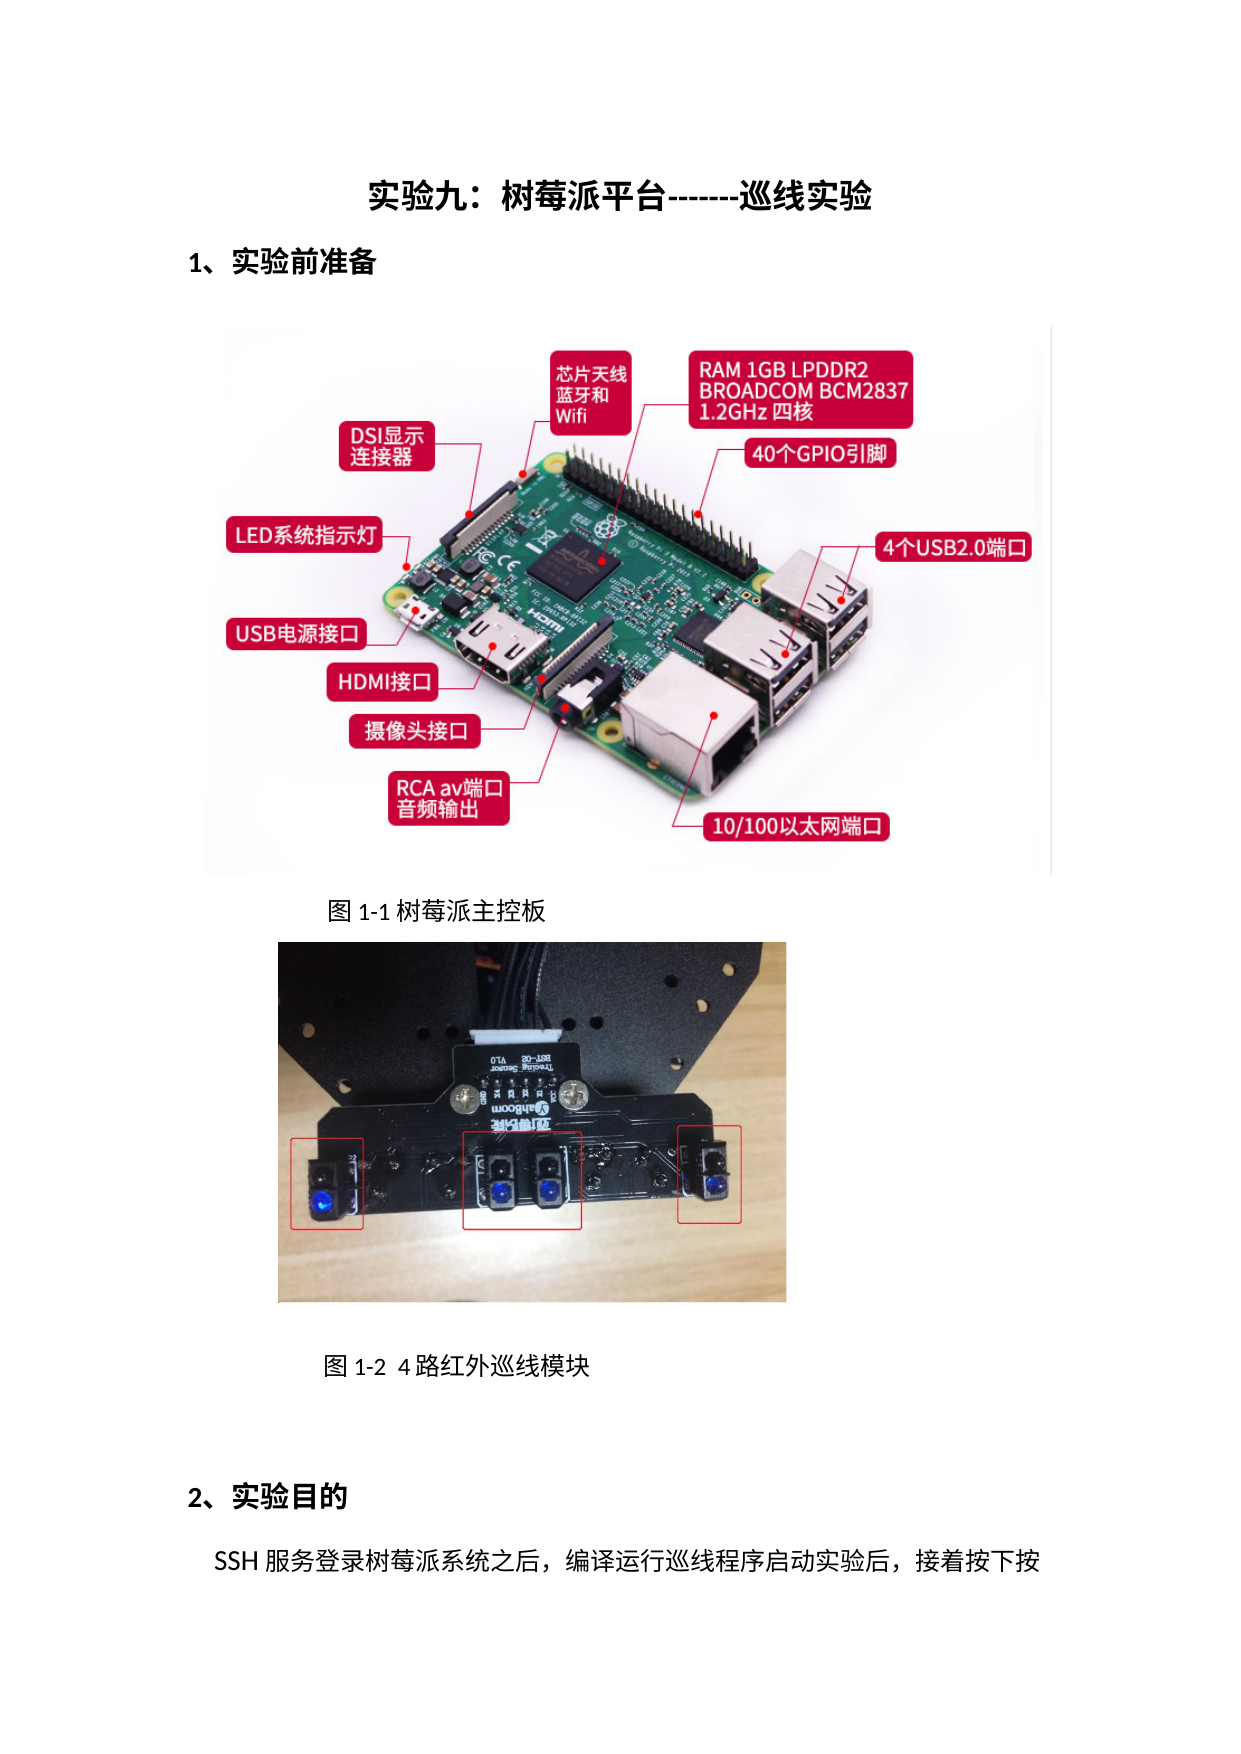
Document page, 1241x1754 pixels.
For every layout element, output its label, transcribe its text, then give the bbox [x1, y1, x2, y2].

text 图1-2 4路红外巡线模块 [187, 1332, 1053, 1397]
text 图1-1 树莓派主控板 [187, 877, 1053, 942]
picture [187, 326, 1053, 875]
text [187, 1527, 1053, 1592]
text 实验九：树莓派平台-------巡线实验 [187, 162, 1053, 227]
picture [278, 942, 787, 1303]
list 实验前准备 [187, 227, 1053, 292]
list 实验目的 [187, 1462, 1053, 1527]
